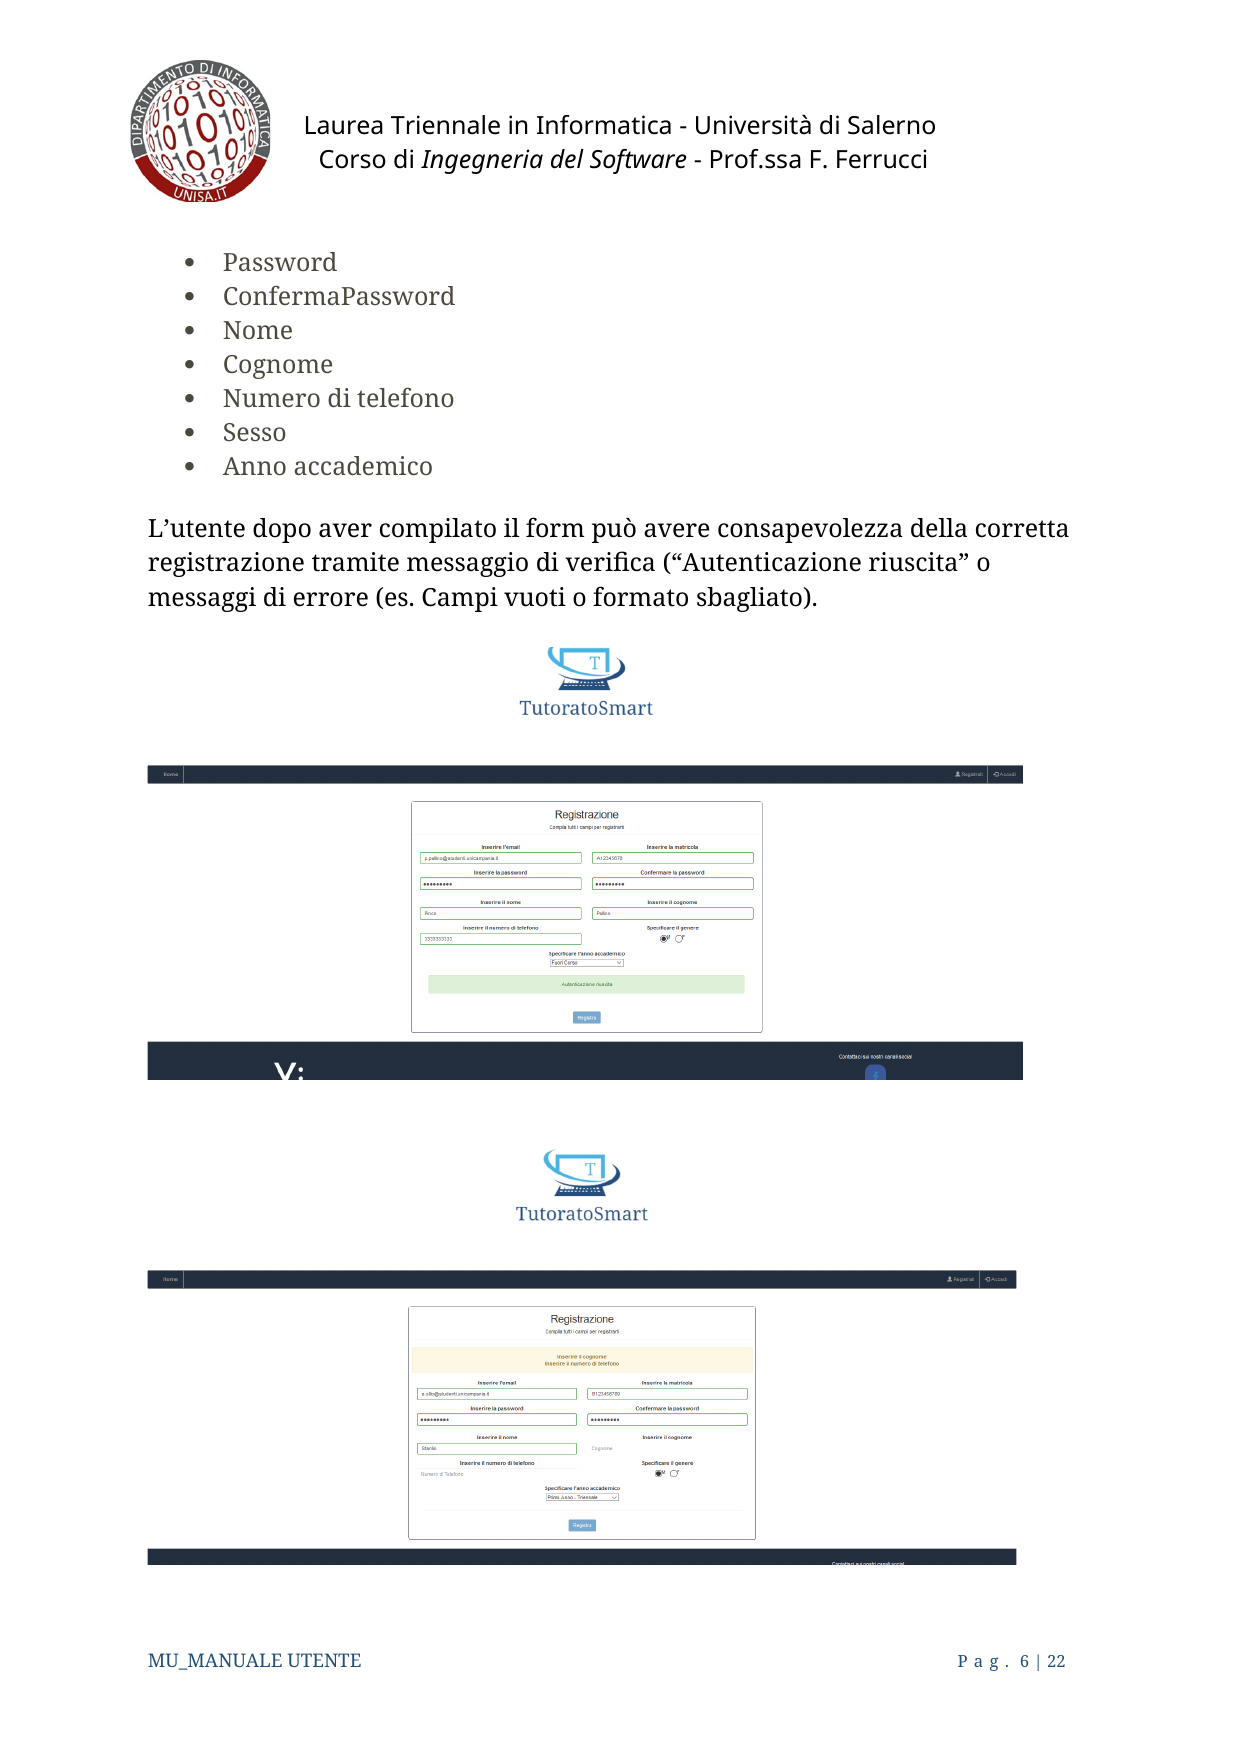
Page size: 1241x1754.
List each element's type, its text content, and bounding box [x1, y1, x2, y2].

list ConfermaPassword [185, 278, 1092, 312]
picture [147, 647, 1023, 1080]
list Password [185, 244, 1092, 278]
list Anno accademico [185, 448, 1092, 483]
text L’utente dopo aver compilato il form può avere consapevolezza della corretta registrazione tramite messaggio di verifica (“Autenticazione riuscita” o messaggi di errore (es. Campi vuoti o formato sbagliato). [148, 511, 1092, 613]
list Sesso [185, 414, 1092, 448]
list Nome [185, 312, 1092, 346]
picture [147, 1136, 1017, 1565]
list Cognome [185, 346, 1092, 380]
list Numero di telefono [185, 380, 1092, 414]
picture [129, 60, 271, 201]
